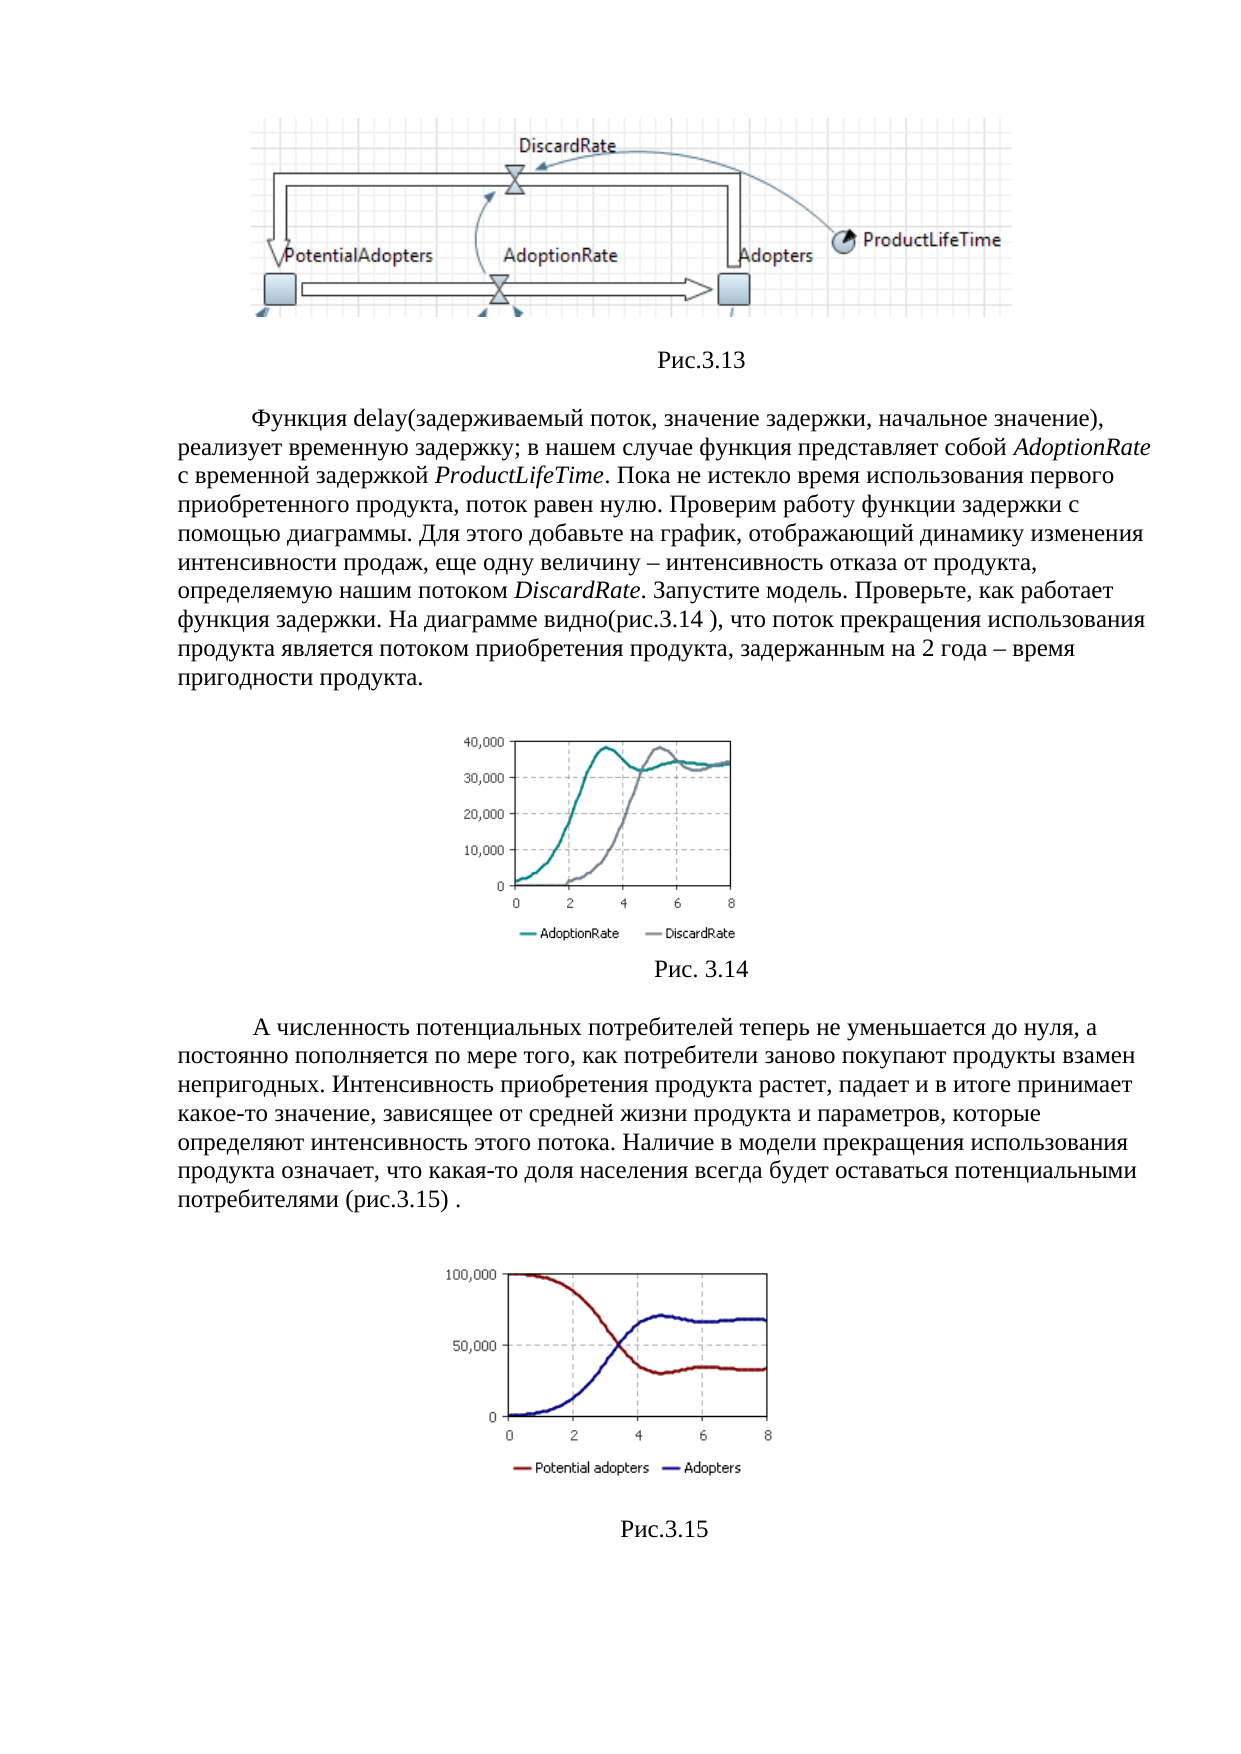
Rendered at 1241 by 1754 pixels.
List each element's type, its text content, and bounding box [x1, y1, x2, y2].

text Рис. 3.14 [177, 954, 1152, 983]
picture [251, 118, 1012, 317]
text Рис.3.13 [177, 345, 1152, 374]
text А численность потенциальных потребителей теперь не уменьшается до нуля, а постоянно пополняется по мере того, как потребители заново покупают продукты взамен непригодных. Интенсивность приобретения продукта растет, падает и в итоге принимает какое-то значение, зависящее от средней жизни продукта и параметров, которые определяют интенсивность этого потока. Наличие в модели прекращения использования продукта означает, что какая-то доля населения всегда будет оставаться потенциальными потребителями (рис.3.15) . [177, 1012, 1152, 1213]
text Рис.3.15 [177, 1514, 1152, 1543]
picture [438, 719, 773, 955]
picture [438, 1241, 800, 1486]
text Функция delay(задерживаемый поток, значение задержки, начальное значение), реализует временную задержку; в нашем случае функция представляет собой AdoptionRate с временной задержкой ProductLifeTime. Пока не истекло время использования первого приобретенного продукта, поток равен нулю. Проверим работу функции задержки с помощью диаграммы. Для этого добавьте на график, отображающий динамику изменения интенсивности продаж, еще одну величину – интенсивность отказа от продукта, определяемую нашим потоком DiscardRate. Запустите модель. Проверьте, как работает функция задержки. На диаграмме видно(рис.3.14 ), что поток прекращения использования продукта является потоком приобретения продукта, задержанным на 2 года – время пригодности продукта. [177, 403, 1152, 690]
